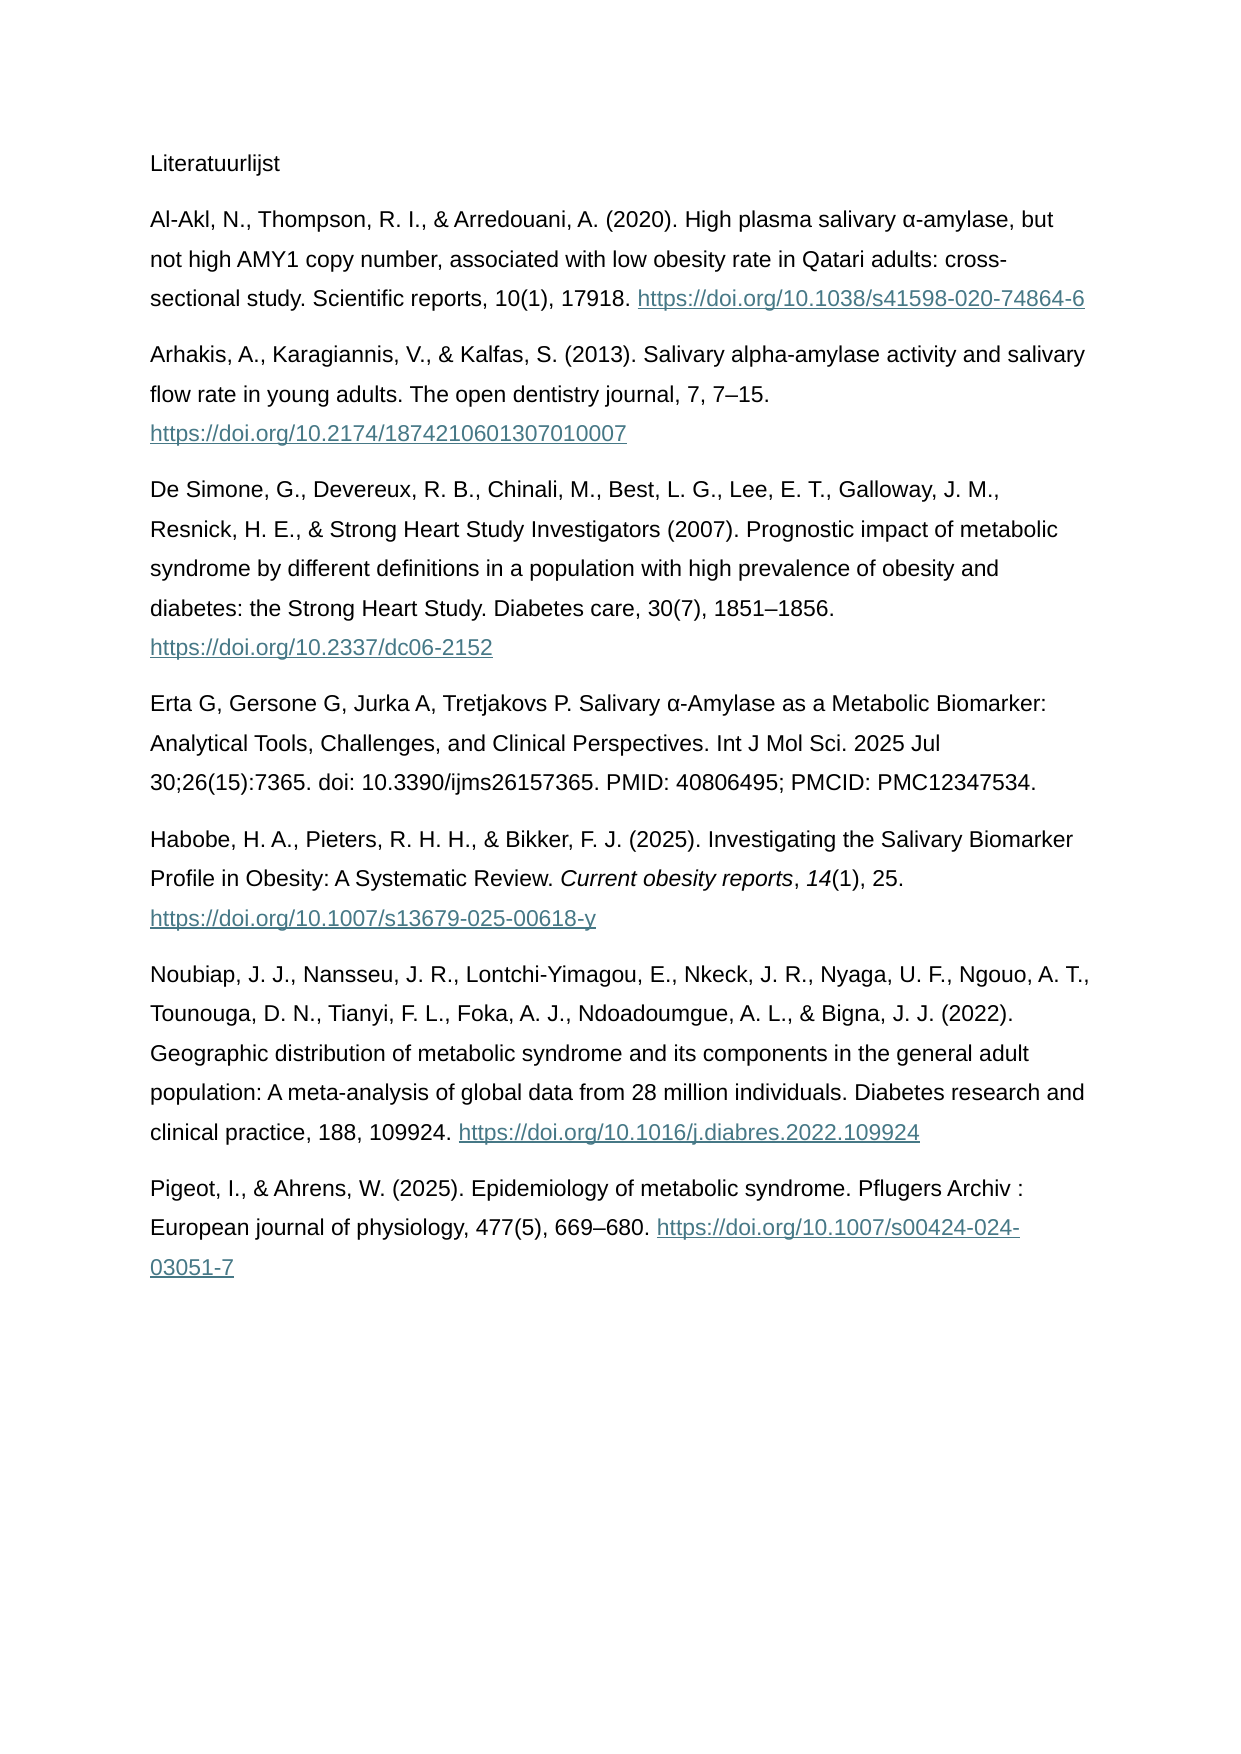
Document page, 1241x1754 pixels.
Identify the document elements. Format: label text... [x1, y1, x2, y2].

text Literatuurlijst [150, 150, 1090, 176]
text Noubiap, J. J., Nansseu, J. R., Lontchi-Yimagou, E., Nkeck, J. R., Nyaga, U. F., Ngouo, A. T., Tounouga, D. N., Tianyi, F. L., Foka, A. J., Ndoadoumgue, A. L., & Bigna, J. J. (2022). Geographic distribution of metabolic syndrome and its components in the general adult population: A meta-analysis of global data from 28 million individuals. Diabetes research and clinical practice, 188, 109924. https://doi.org/10.1016/j.diabres.2022.109924 [150, 961, 1090, 1145]
text Erta G, Gersone G, Jurka A, Tretjakovs P. Salivary α-Amylase as a Metabolic Biomarker: Analytical Tools, Challenges, and Clinical Perspectives. Int J Mol Sci. 2025 Jul 30;26(15):7365. doi: 10.3390/ijms26157365. PMID: 40806495; PMCID: PMC12347534. [150, 690, 1090, 796]
text Arhakis, A., Karagiannis, V., & Kalfas, S. (2013). Salivary alpha-amylase activity and salivary flow rate in young adults. The open dentistry journal, 7, 7–15. https://doi.org/10.2174/1874210601307010007 [150, 341, 1090, 447]
text Al-Akl, N., Thompson, R. I., & Arredouani, A. (2020). High plasma salivary α-amylase, but not high AMY1 copy number, associated with low obesity rate in Qatari adults: cross-sectional study. Scientific reports, 10(1), 17918. https://doi.org/10.1038/s41598-020-74864-6 [150, 206, 1090, 311]
text Habobe, H. A., Pieters, R. H. H., & Bikker, F. J. (2025). Investigating the Salivary Biomarker Profile in Obesity: A Systematic Review. Current obesity reports, 14(1), 25. https://doi.org/10.1007/s13679-025-00618-y [150, 826, 1090, 931]
text De Simone, G., Devereux, R. B., Chinali, M., Best, L. G., Lee, E. T., Galloway, J. M., Resnick, H. E., & Strong Heart Study Investigators (2007). Prognostic impact of metabolic syndrome by different definitions in a population with high prevalence of obesity and diabetes: the Strong Heart Study. Diabetes care, 30(7), 1851–1856. https://doi.org/10.2337/dc06-2152 [150, 476, 1090, 661]
